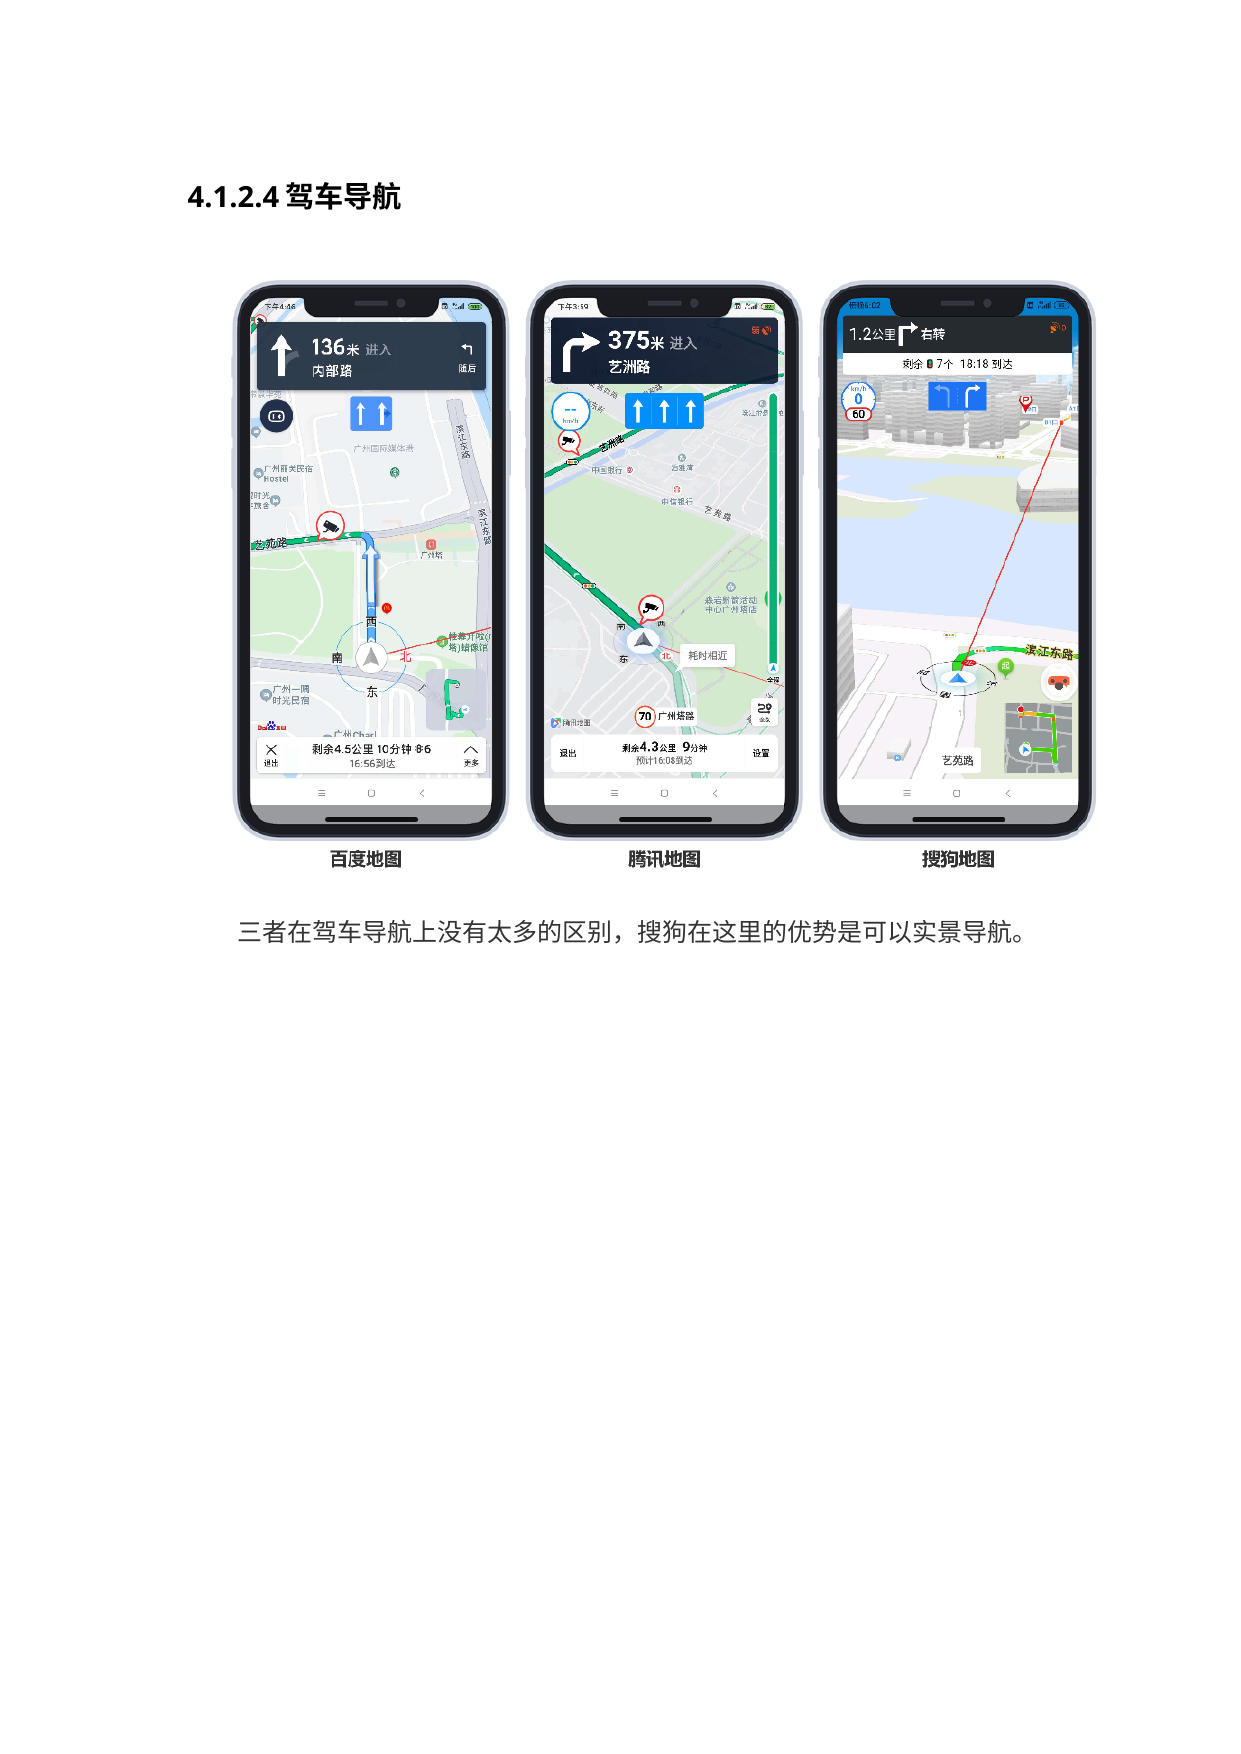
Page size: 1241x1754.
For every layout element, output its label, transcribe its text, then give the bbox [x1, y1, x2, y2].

picture [231, 280, 1097, 869]
text 三者在驾车导航上没有太多的区别，搜狗在这里的优势是可以实景导航。 [187, 898, 1053, 963]
subtitle 4.1.2.4驾车导航 [187, 162, 1053, 227]
